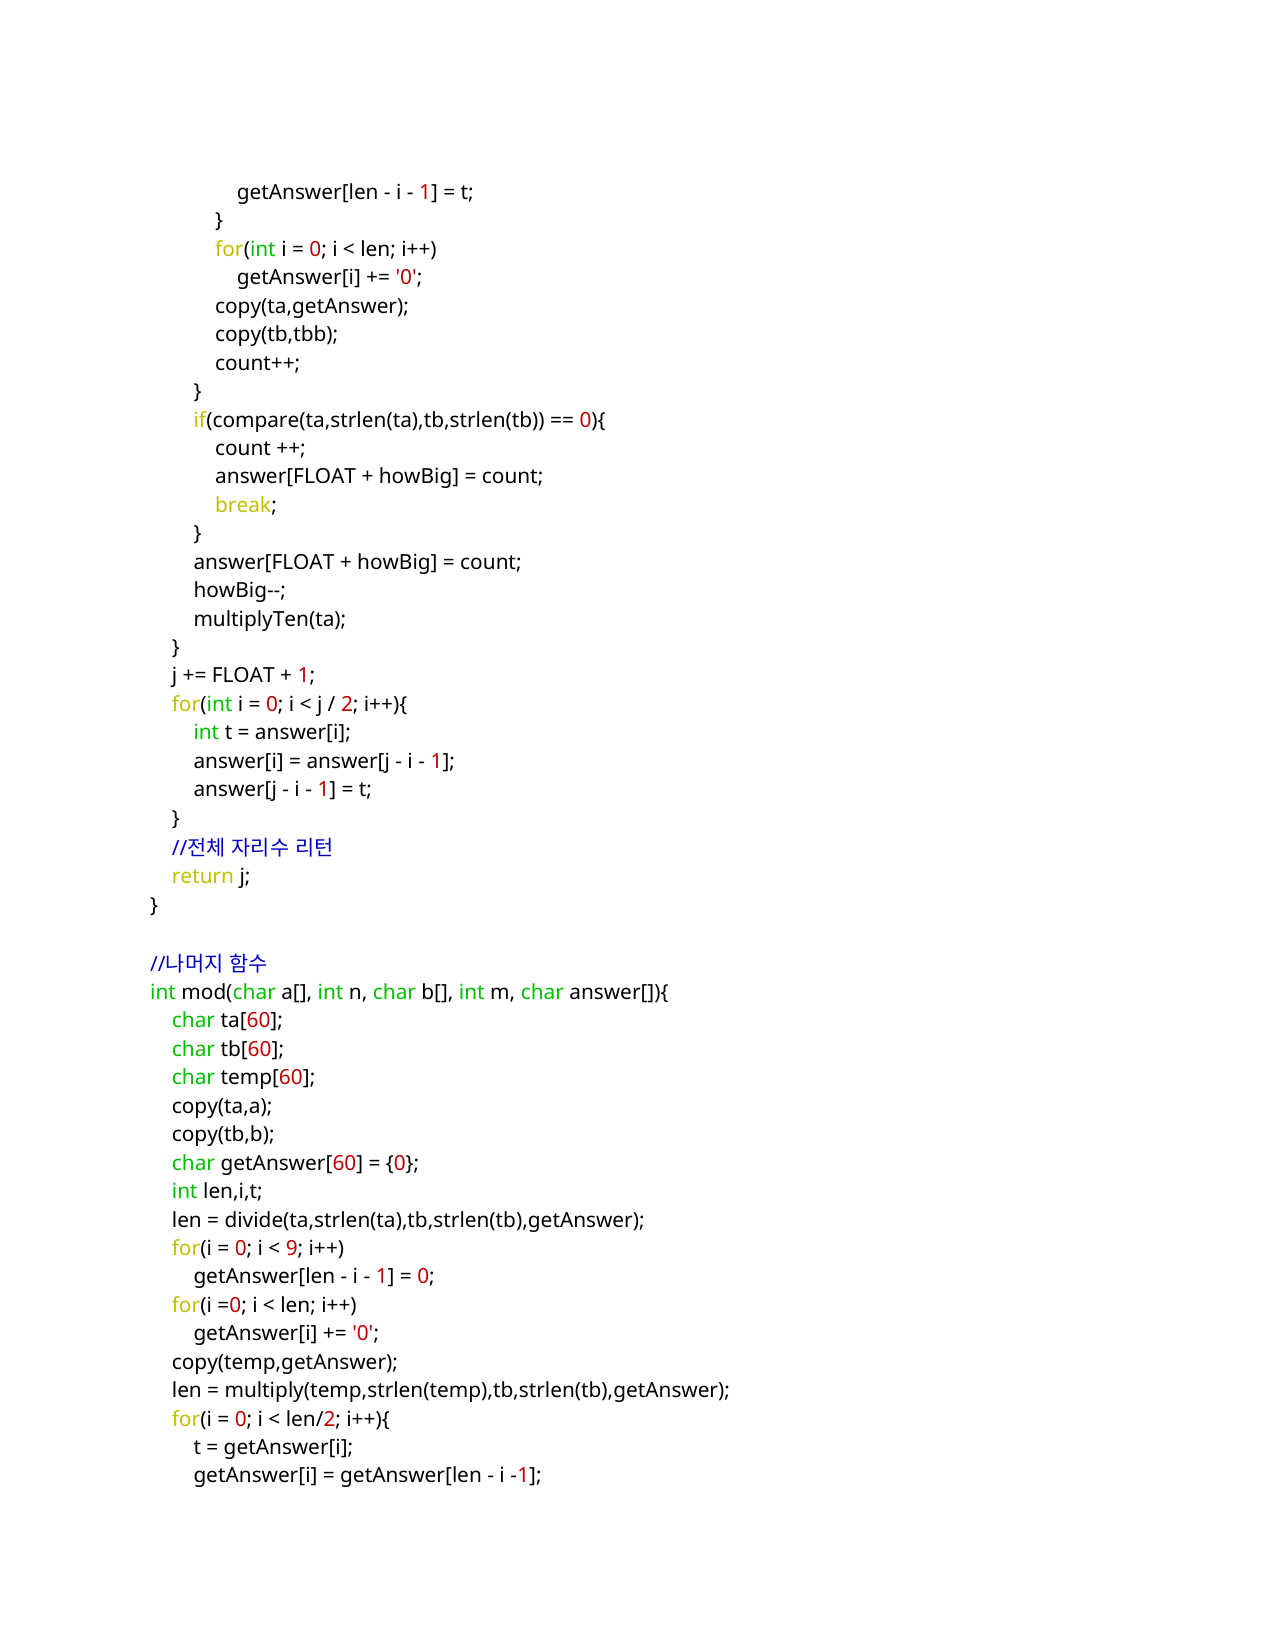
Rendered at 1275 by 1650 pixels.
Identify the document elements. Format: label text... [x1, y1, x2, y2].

text getAnswer[i] = getAnswer[len - i -1]; [150, 1461, 1125, 1489]
text } [150, 803, 1125, 831]
text for(i = 0; i < len/2; i++){ [150, 1404, 1125, 1432]
text } [150, 518, 1125, 547]
text for(int i = 0; i < len; i++) [150, 234, 1125, 262]
text char tb[60]; [150, 1034, 1125, 1062]
text break; [150, 490, 1125, 518]
text getAnswer[i] += '0'; [150, 262, 1125, 291]
text getAnswer[len - i - 1] = t; [150, 177, 1125, 206]
text answer[j - i - 1] = t; [150, 774, 1125, 803]
text //나머지 함수 [150, 947, 1125, 977]
text answer[i] = answer[j - i - 1]; [150, 746, 1125, 774]
text for(int i = 0; i < j / 2; i++){ [150, 689, 1125, 717]
text j += FLOAT + 1; [150, 661, 1125, 689]
text getAnswer[i] += '0'; [150, 1318, 1125, 1347]
text char getAnswer[60] = {0}; [150, 1148, 1125, 1176]
text howBig--; [150, 575, 1125, 604]
text return j; [150, 862, 1125, 890]
text copy(ta,getAnswer); [150, 291, 1125, 319]
text int len,i,t; [150, 1176, 1125, 1205]
text int t = answer[i]; [150, 717, 1125, 746]
text } [150, 632, 1125, 661]
text char temp[60]; [150, 1062, 1125, 1091]
text copy(tb,b); [150, 1119, 1125, 1148]
text int mod(char a[], int n, char b[], int m, char answer[]){ [150, 977, 1125, 1006]
text //전체 자리수 리턴 [150, 831, 1125, 862]
text char ta[60]; [150, 1006, 1125, 1034]
text t = getAnswer[i]; [150, 1432, 1125, 1461]
text count++; [150, 348, 1125, 376]
text for(i = 0; i < 9; i++) [150, 1233, 1125, 1262]
text count ++; [150, 433, 1125, 462]
text copy(temp,getAnswer); [150, 1347, 1125, 1375]
text } [150, 206, 1125, 234]
text getAnswer[len - i - 1] = 0; [150, 1262, 1125, 1290]
text } [150, 376, 1125, 405]
text copy(ta,a); [150, 1091, 1125, 1119]
text if(compare(ta,strlen(ta),tb,strlen(tb)) == 0){ [150, 405, 1125, 433]
text len = multiply(temp,strlen(temp),tb,strlen(tb),getAnswer); [150, 1375, 1125, 1404]
text answer[FLOAT + howBig] = count; [150, 462, 1125, 490]
text for(i =0; i < len; i++) [150, 1290, 1125, 1318]
text } [150, 890, 1125, 918]
text len = divide(ta,strlen(ta),tb,strlen(tb),getAnswer); [150, 1205, 1125, 1233]
text multiplyTen(ta); [150, 604, 1125, 632]
text copy(tb,tbb); [150, 319, 1125, 348]
text answer[FLOAT + howBig] = count; [150, 547, 1125, 575]
